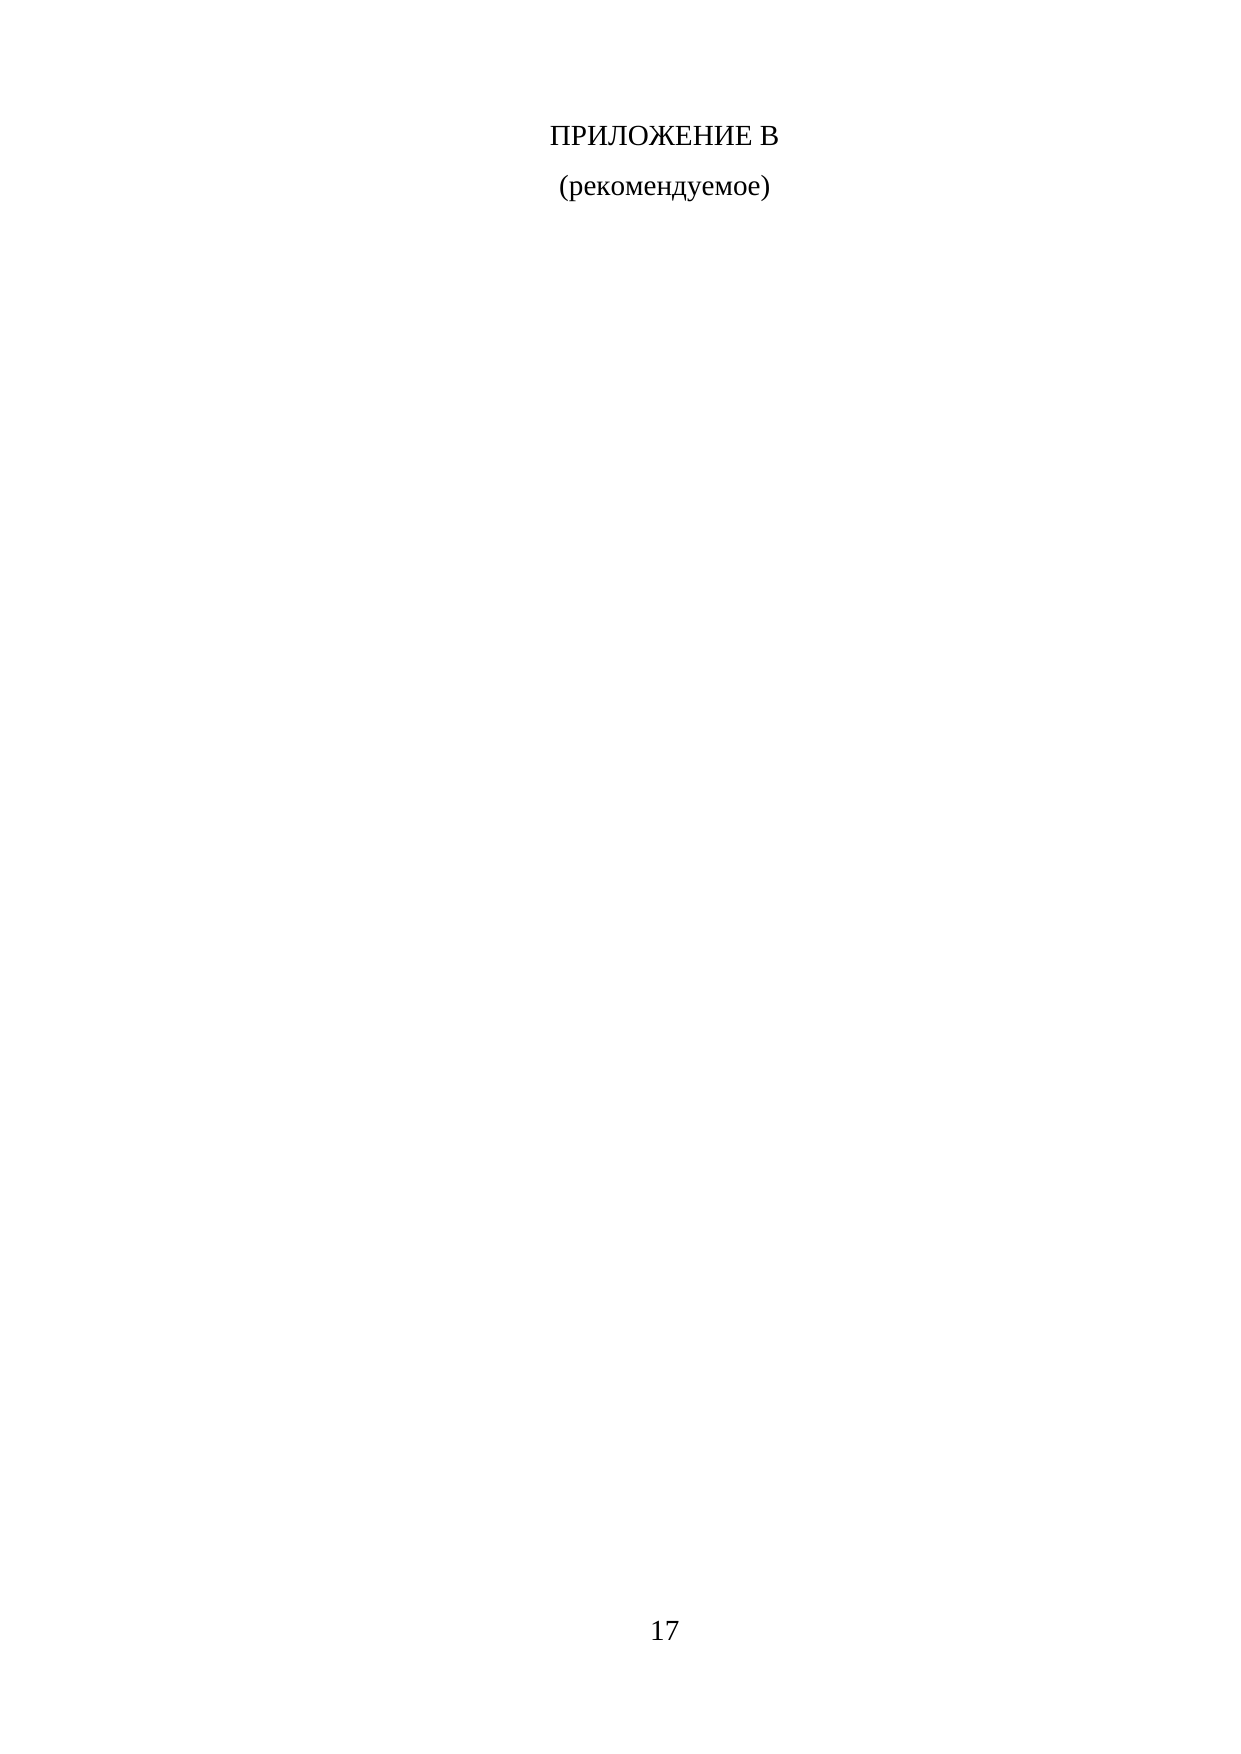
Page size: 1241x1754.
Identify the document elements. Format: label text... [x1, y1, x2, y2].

text ПРИЛОЖЕНИЕ В [177, 118, 1152, 152]
text (рекомендуемое) [177, 168, 1152, 202]
